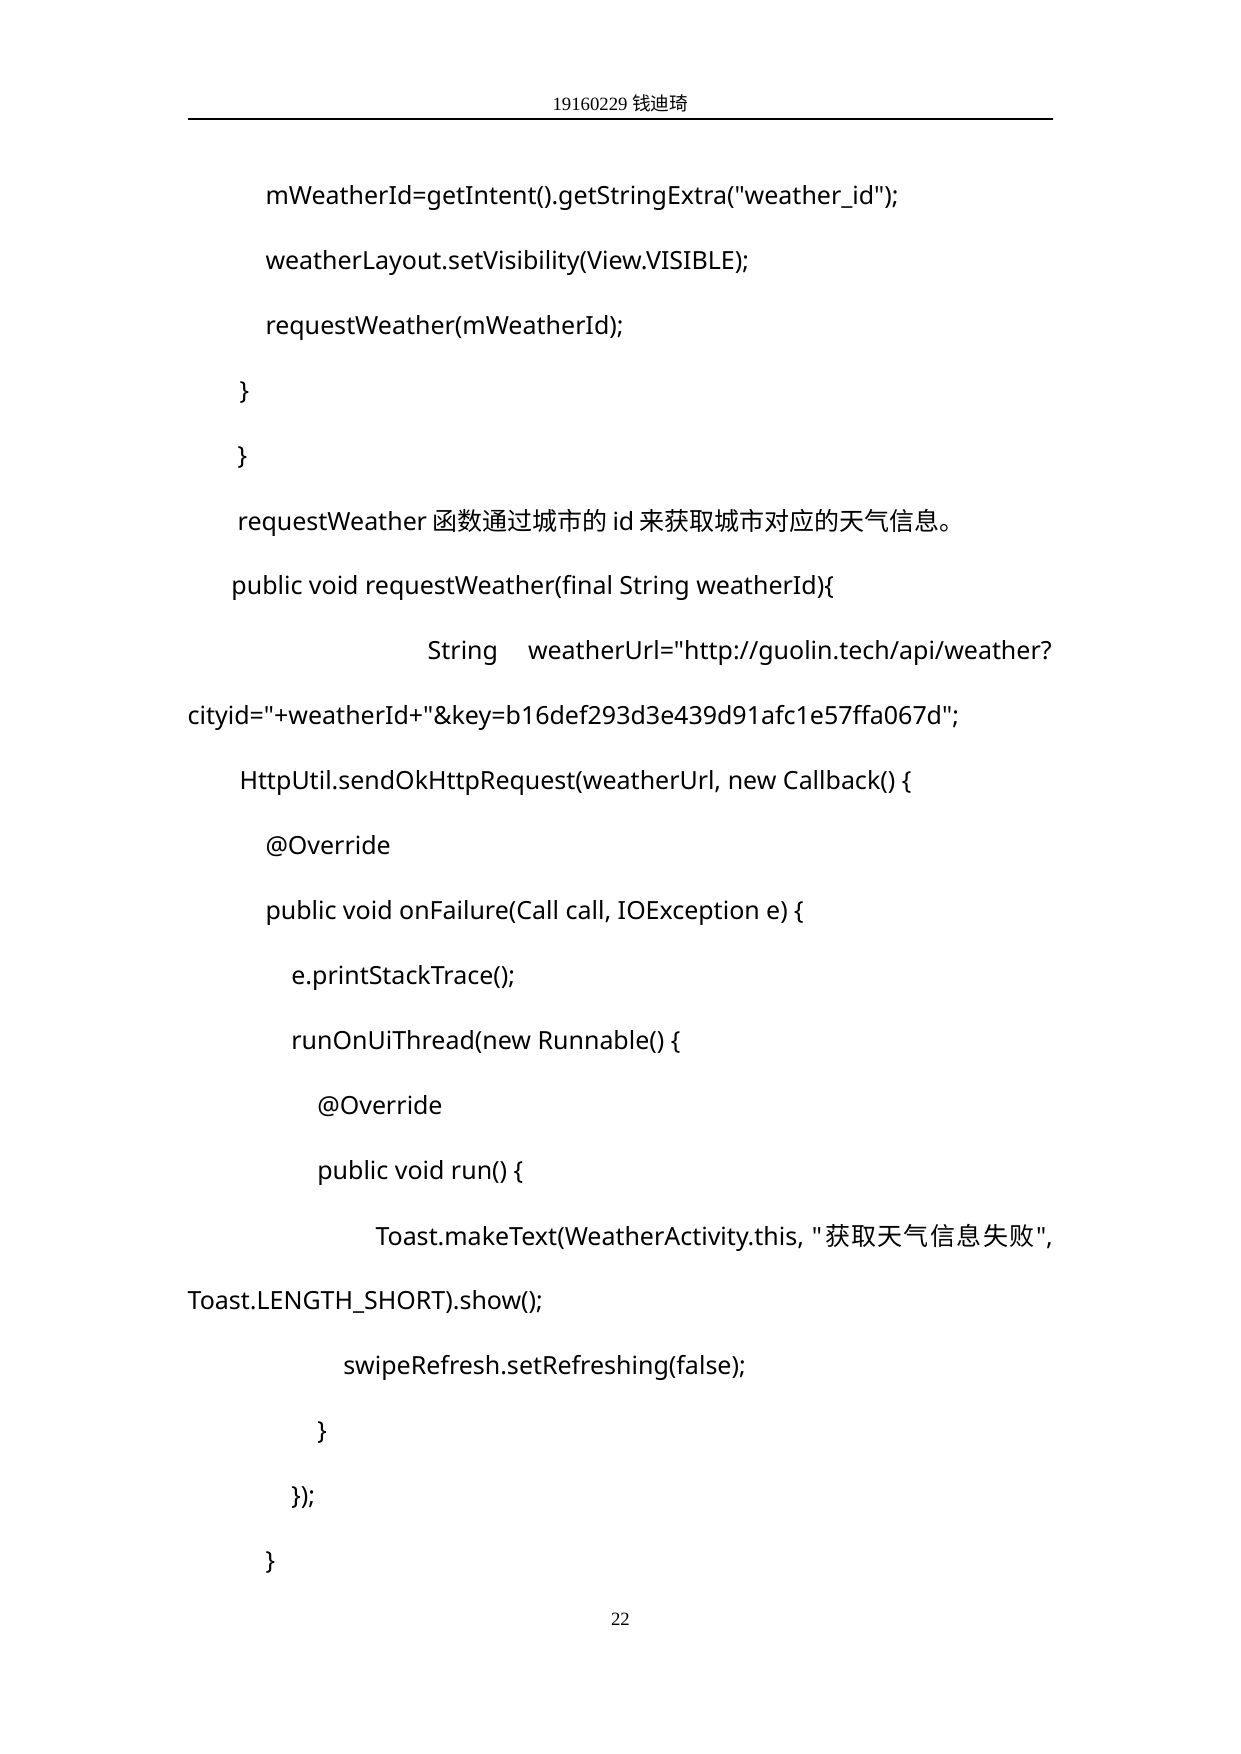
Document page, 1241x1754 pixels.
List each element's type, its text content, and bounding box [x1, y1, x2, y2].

text } [187, 1527, 1053, 1592]
text } [187, 1397, 1053, 1462]
text swipeRefresh.setRefreshing(false); [187, 1332, 1053, 1397]
text }); [187, 1462, 1053, 1527]
text } [187, 357, 1053, 422]
text Toast.makeText(WeatherActivity.this, "获取天气信息失败", Toast.LENGTH_SHORT).show(); [187, 1202, 1053, 1332]
text mWeatherId=getIntent().getStringExtra("weather_id"); [187, 162, 1053, 227]
text public void requestWeather(final String weatherId){ [187, 552, 1053, 617]
text public void onFailure(Call call, IOException e) { [187, 877, 1053, 942]
text } [187, 422, 1053, 487]
text e.printStackTrace(); [187, 942, 1053, 1007]
text @Override [187, 812, 1053, 877]
text weatherLayout.setVisibility(View.VISIBLE); [187, 227, 1053, 292]
text requestWeather函数通过城市的id来获取城市对应的天气信息。 [187, 487, 1053, 552]
text @Override [187, 1072, 1053, 1137]
text runOnUiThread(new Runnable() { [187, 1007, 1053, 1072]
text HttpUtil.sendOkHttpRequest(weatherUrl, new Callback() { [187, 747, 1053, 812]
text public void run() { [187, 1137, 1053, 1202]
text String weatherUrl="http://guolin.tech/api/weather?cityid="+weatherId+"&key=b16def293d3e439d91afc1e57ffa067d"; [187, 617, 1053, 747]
text requestWeather(mWeatherId); [187, 292, 1053, 357]
